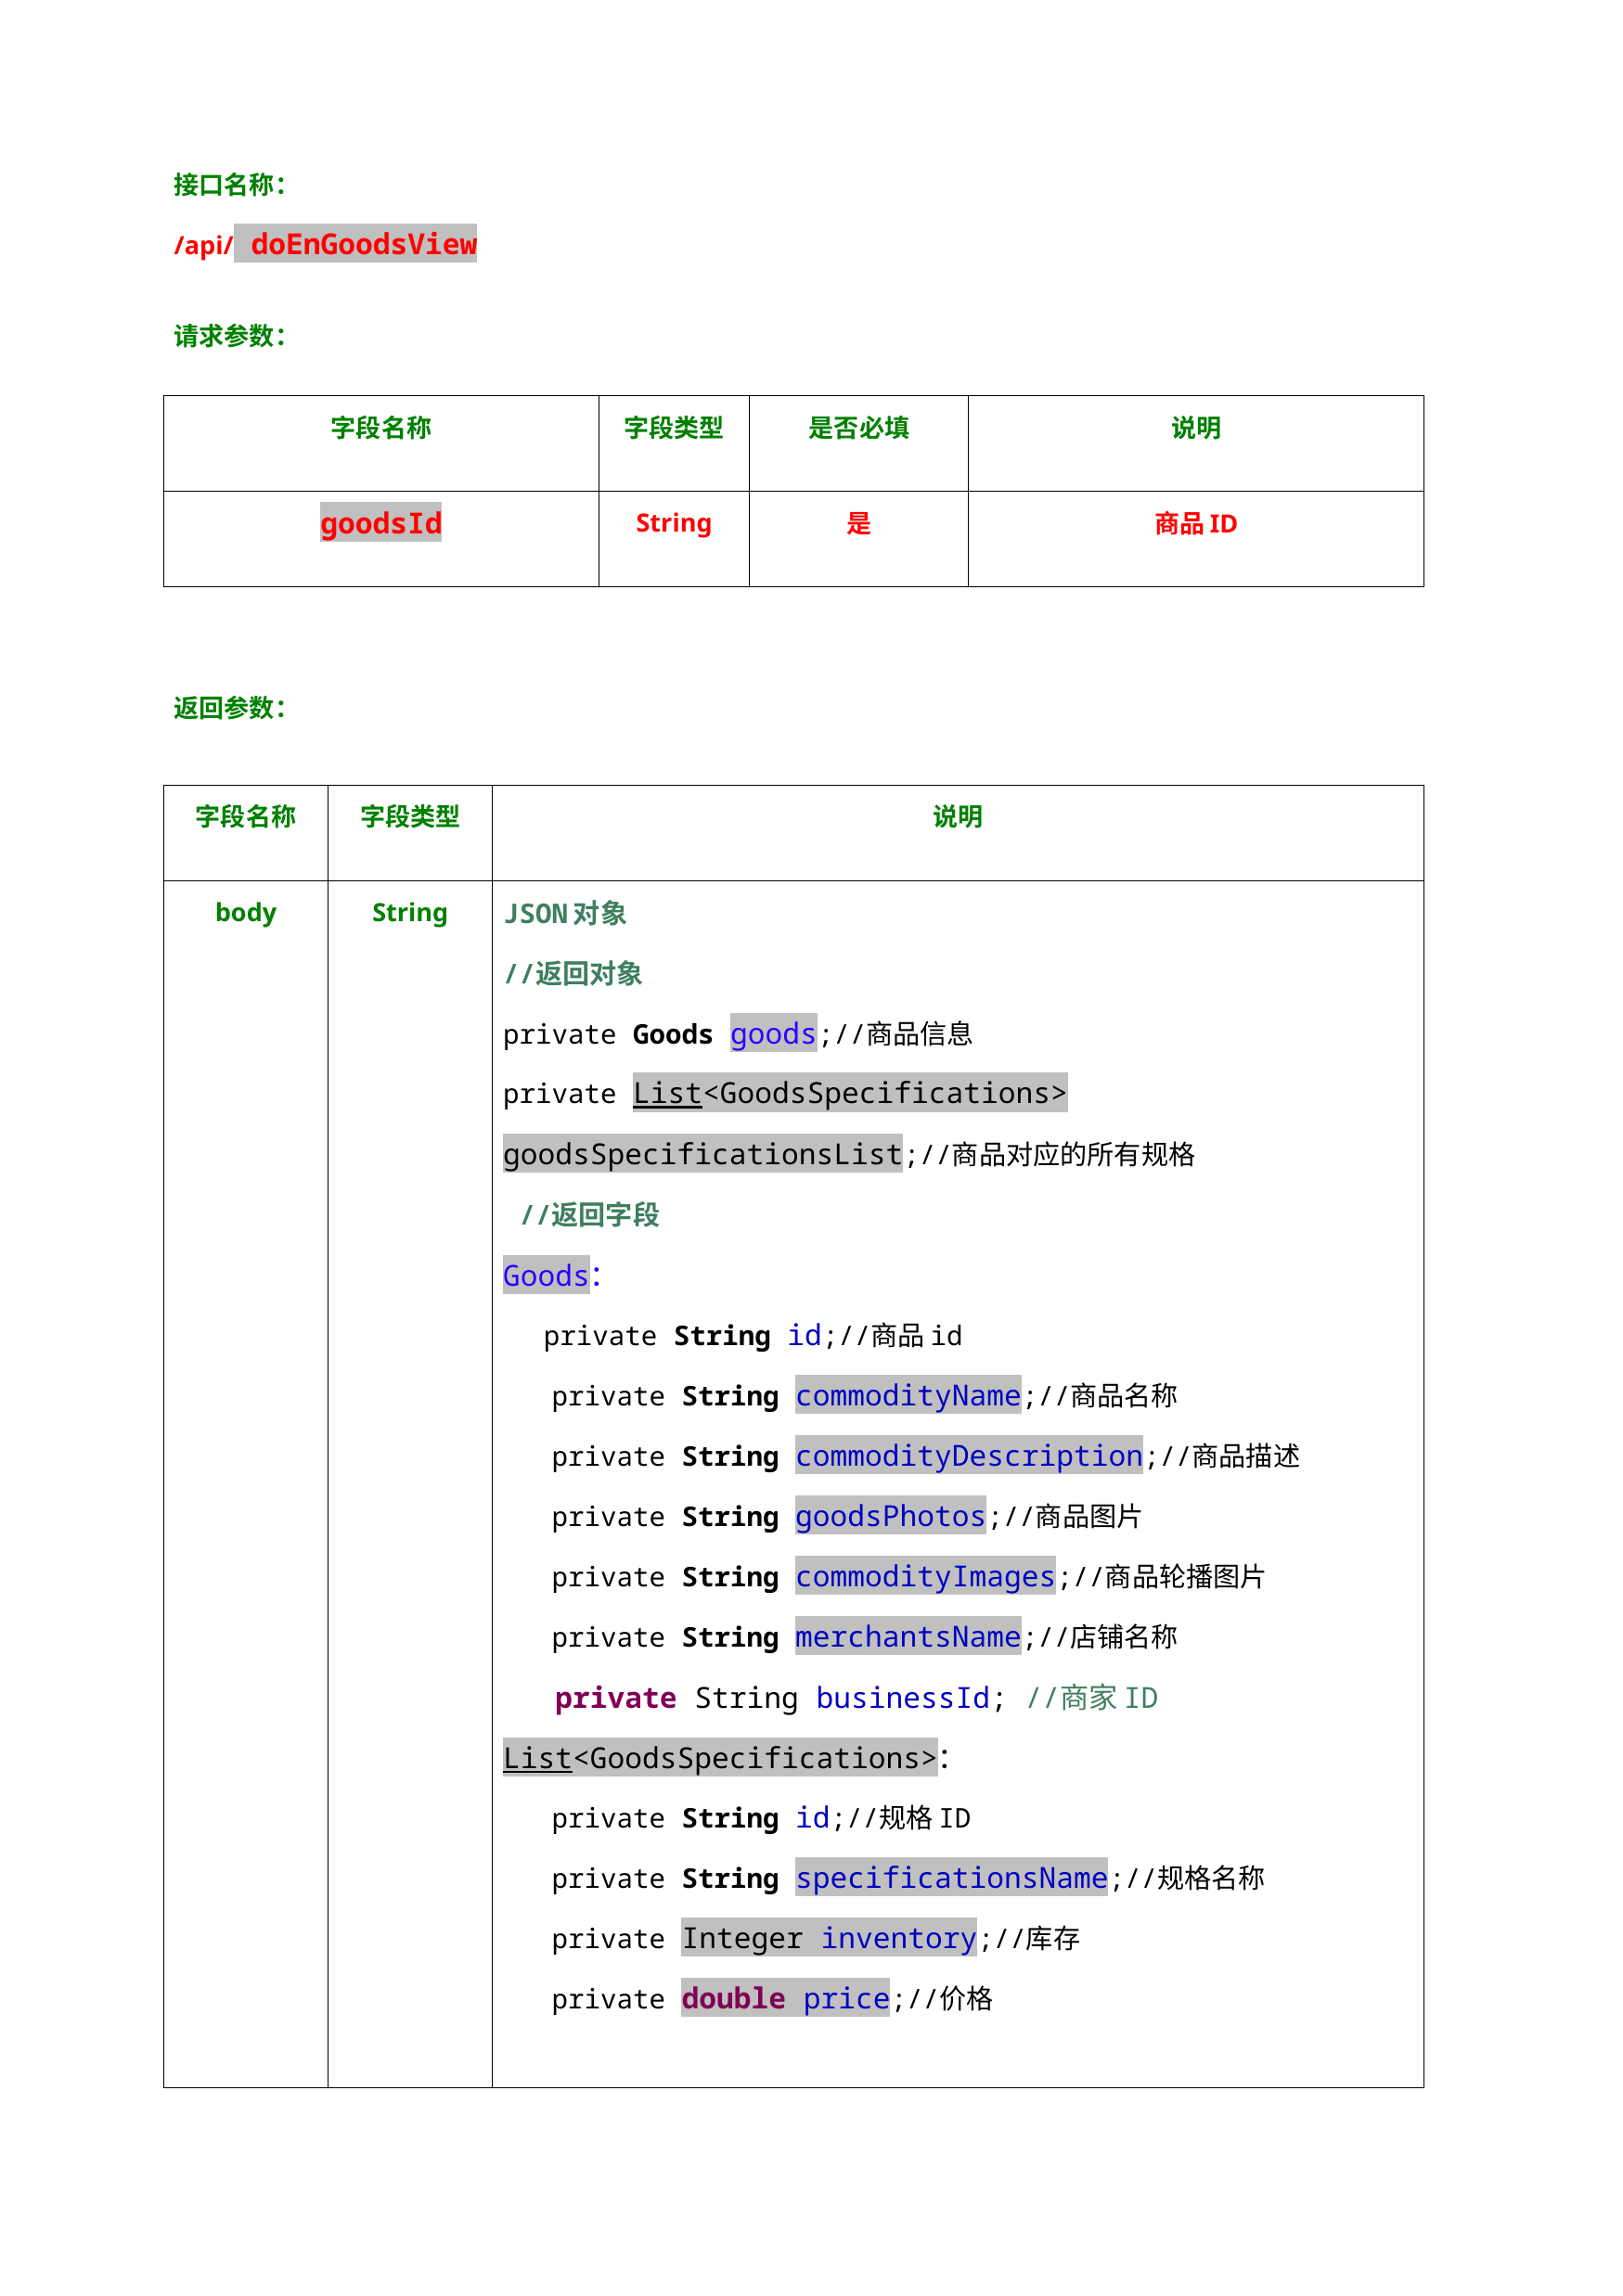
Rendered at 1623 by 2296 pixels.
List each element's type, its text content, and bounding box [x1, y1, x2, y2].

table_header 字段类型 [328, 786, 492, 880]
table_header 是否必填 [750, 396, 968, 491]
text 返回参数： [174, 676, 1449, 737]
table_header 字段名称 [164, 786, 328, 880]
table_cell 商品ID [969, 492, 1423, 586]
table_cell JSON对象 //返回对象 private Goods goods;//商品信息 private List<GoodsSpecifications> goodsSpecificationsList;//商品对应的所有规格 //返回字段 Goods： private String id;//商品id private String commodityName;//商品名称 private String commodityDescription;//商品描述 private String goodsPhotos;//商品图片 private String commodityImages;//商品轮播图片 private String merchantsName;//店铺名称 private String businessId; //商家ID List<GoodsSpecifications>： private String id;//规格ID private String specificationsName;//规格名称 private Integer inventory;//库存 private double price;//价格 [493, 881, 1423, 2087]
table_header 说明 [493, 786, 1423, 880]
table_cell body [164, 881, 328, 2087]
table_header 字段类型 [599, 396, 749, 491]
table_header 字段名称 [164, 396, 599, 491]
table_header 说明 [969, 396, 1423, 491]
table_cell String [328, 881, 492, 2087]
table_cell 是 [750, 492, 968, 586]
text /api/ doEnGoodsView [174, 213, 1449, 274]
text 接口名称： [174, 153, 1449, 213]
text 请求参数： [174, 304, 1449, 365]
table_cell goodsId [164, 492, 599, 586]
table_cell String [599, 492, 749, 586]
